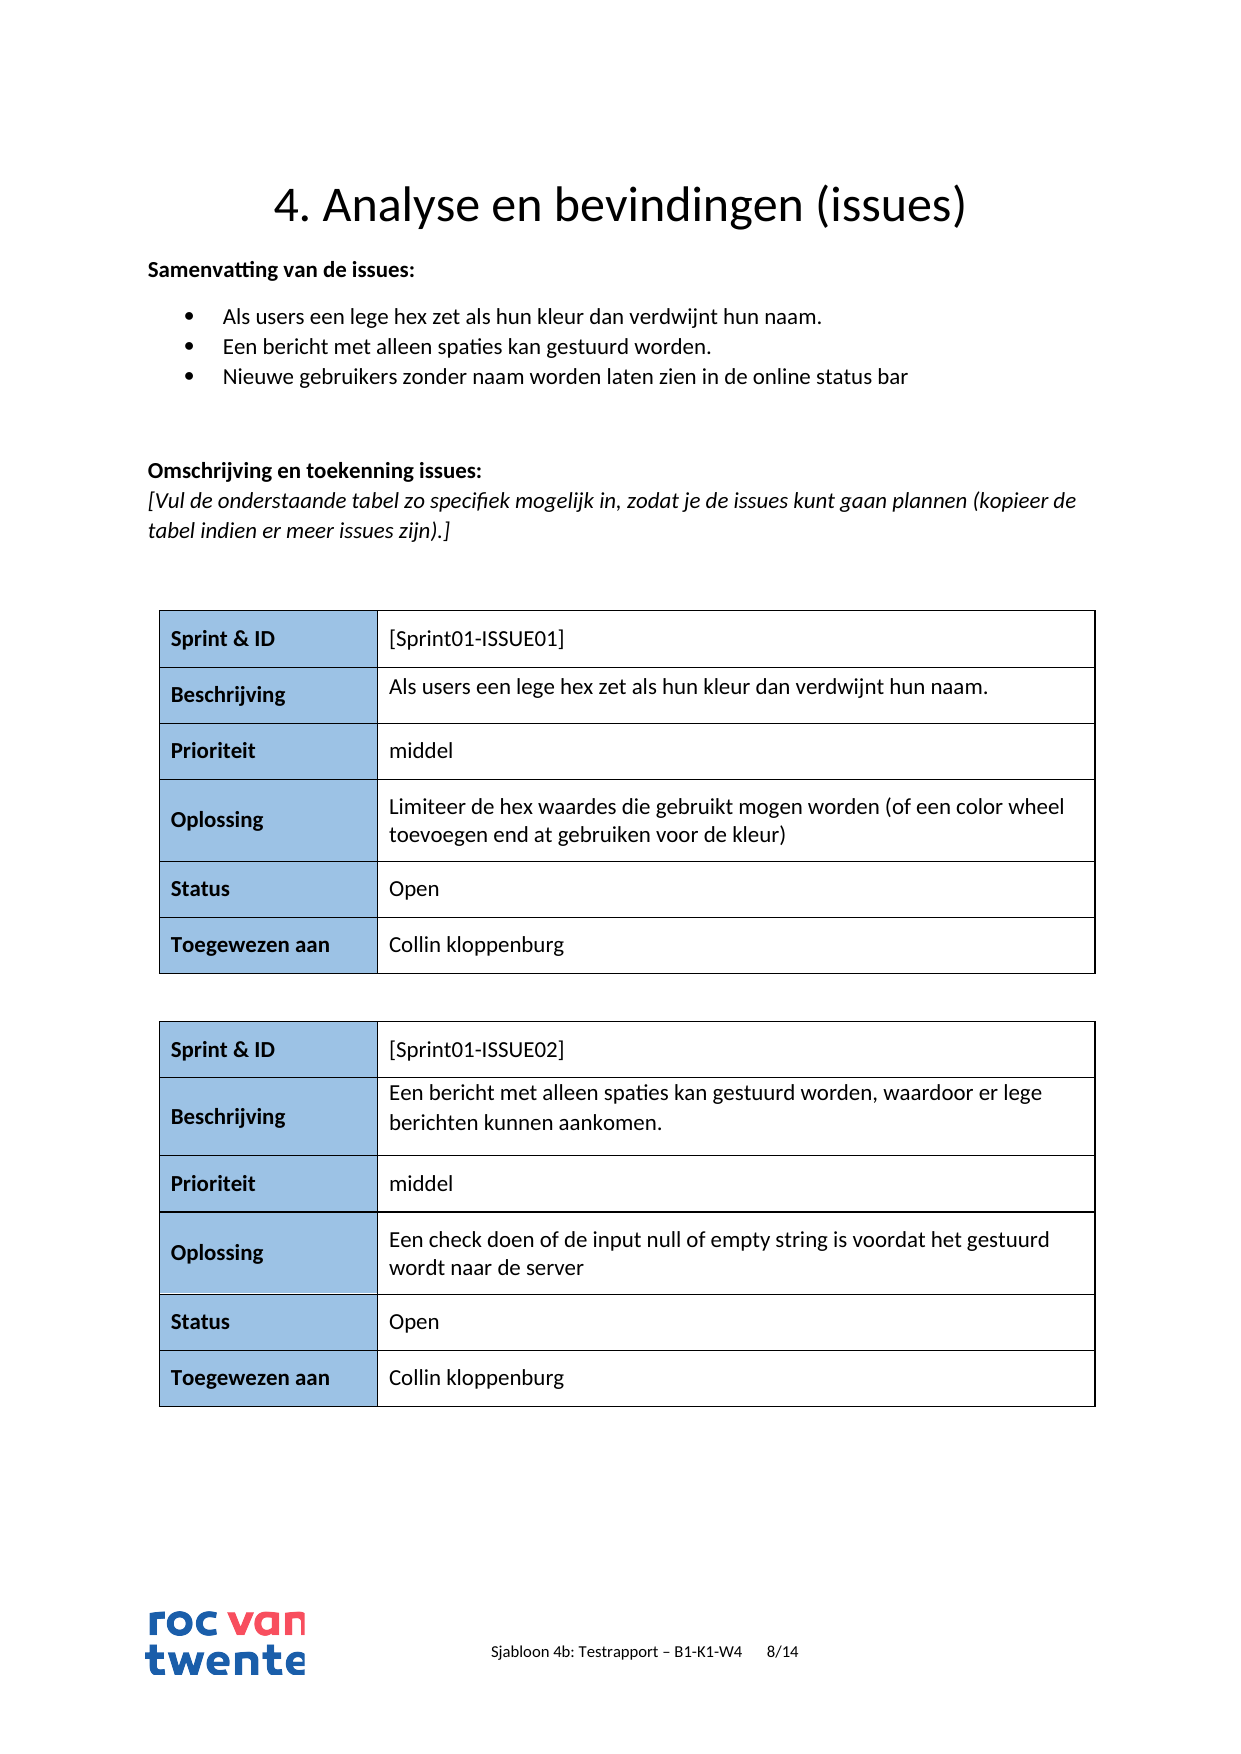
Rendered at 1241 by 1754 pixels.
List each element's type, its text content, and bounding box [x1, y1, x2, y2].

table_header [Sprint01-ISSUE01] [378, 611, 1094, 667]
table_cell Status [160, 1295, 377, 1350]
table_cell Een bericht met alleen spaties kan gestuurd worden, waardoor er lege berichten kunnen aankomen. [378, 1078, 1094, 1155]
table_cell Prioriteit [160, 724, 377, 779]
text Omschrijving en toekenning issues: [Vul de onderstaande tabel zo specifiek mogelijk in, zodat je de issues kunt gaan plannen (kopieer de tabel indien er meer issues zijn).] [148, 456, 1093, 545]
table_cell Open [378, 1295, 1094, 1350]
table_cell Collin kloppenburg [378, 918, 1094, 973]
table_cell Een check doen of de input null of empty string is voordat het gestuurd wordt naar de server [378, 1213, 1094, 1293]
table_cell Oplossing [160, 1213, 377, 1293]
table_cell Toegewezen aan [160, 918, 377, 973]
table_cell Oplossing [160, 780, 377, 861]
table_cell middel [378, 724, 1094, 779]
text Samenvatting van de issues: [148, 255, 1093, 283]
table_cell Open [378, 862, 1094, 917]
table_cell Collin kloppenburg [378, 1351, 1094, 1406]
list Nieuwe gebruikers zonder naam worden laten zien in de online status bar [185, 362, 1093, 391]
table_cell Beschrijving [160, 1078, 377, 1155]
list Een bericht met alleen spaties kan gestuurd worden. [185, 332, 1093, 360]
table_header [Sprint01-ISSUE02] [378, 1022, 1094, 1077]
table_cell Toegewezen aan [160, 1351, 377, 1406]
subtitle 4. Analyse en bevindingen (issues) [148, 173, 1093, 234]
table_cell middel [378, 1156, 1094, 1211]
table_cell Prioriteit [160, 1156, 377, 1211]
table_header Sprint & ID [160, 1022, 377, 1077]
table_header Sprint & ID [160, 611, 377, 667]
table_cell Als users een lege hex zet als hun kleur dan verdwijnt hun naam. [378, 668, 1094, 723]
picture [145, 1611, 305, 1674]
list Als users een lege hex zet als hun kleur dan verdwijnt hun naam. [185, 302, 1093, 330]
table_cell Beschrijving [160, 668, 377, 723]
table_cell Limiteer de hex waardes die gebruikt mogen worden (of een color wheel toevoegen end at gebruiken voor de kleur) [378, 780, 1094, 861]
table_cell Status [160, 862, 377, 917]
